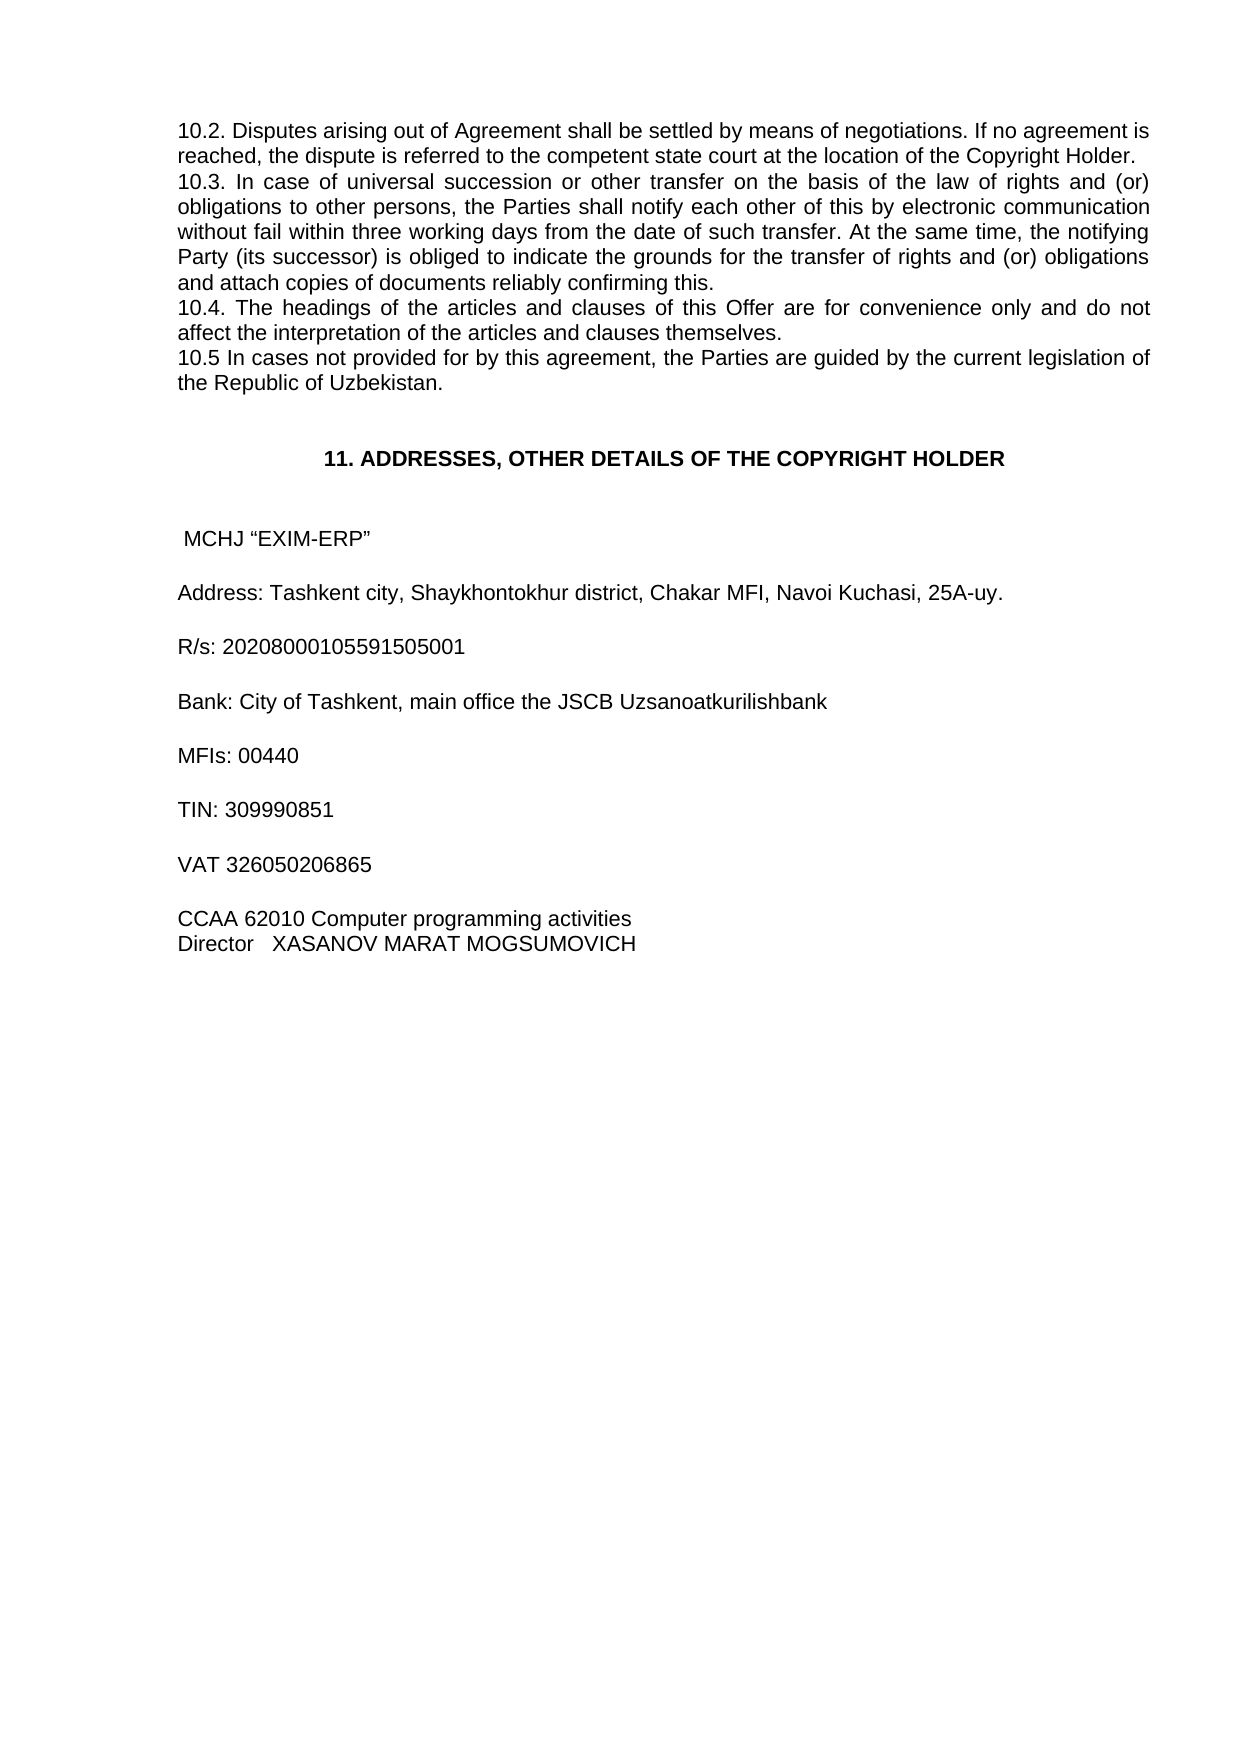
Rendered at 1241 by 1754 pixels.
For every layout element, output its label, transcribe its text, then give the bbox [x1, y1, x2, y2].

text 10.4. The headings of the articles and clauses of this Offer are for convenience only and do not affect the interpretation of the articles and clauses themselves. [177, 294, 1152, 345]
text CCAA 62010 Computer programming activities [177, 906, 1152, 931]
text VAT 326050206865 [177, 852, 1152, 877]
text 10.3. In case of universal succession or other transfer on the basis of the law of rights and (or) obligations to other persons, the Parties shall notify each other of this by electronic communication without fail within three working days from the date of such transfer. At the same time, the notifying Party (its successor) is obliged to indicate the grounds for the transfer of rights and (or) obligations and attach copies of documents reliably confirming this. [177, 168, 1152, 294]
text R/s: 20208000105591505001 [177, 634, 1152, 659]
text 10.5 In cases not provided for by this agreement, the Parties are guided by the current legislation of the Republic of Uzbekistan. [177, 345, 1152, 395]
text Bank: City of Tashkent, main office the JSCB Uzsanoatkurilishbank [177, 688, 1152, 714]
text 11. ADDRESSES, OTHER DETAILS OF THE COPYRIGHT HOLDER [177, 446, 1152, 471]
text Director XASANOV MARAT MOGSUMOVICH [177, 931, 1152, 956]
text Address: Tashkent city, Shaykhontokhur district, Chakar MFI, Navoi Kuchasi, 25A-uy. [177, 580, 1152, 605]
text MFIs: 00440 [177, 743, 1152, 768]
text MCHJ “EXIM-ERP” [177, 525, 1152, 551]
text 10.2. Disputes arising out of Agreement shall be settled by means of negotiations. If no agreement is reached, the dispute is referred to the competent state court at the location of the Copyright Holder. [177, 118, 1152, 168]
text TIN: 309990851 [177, 797, 1152, 822]
